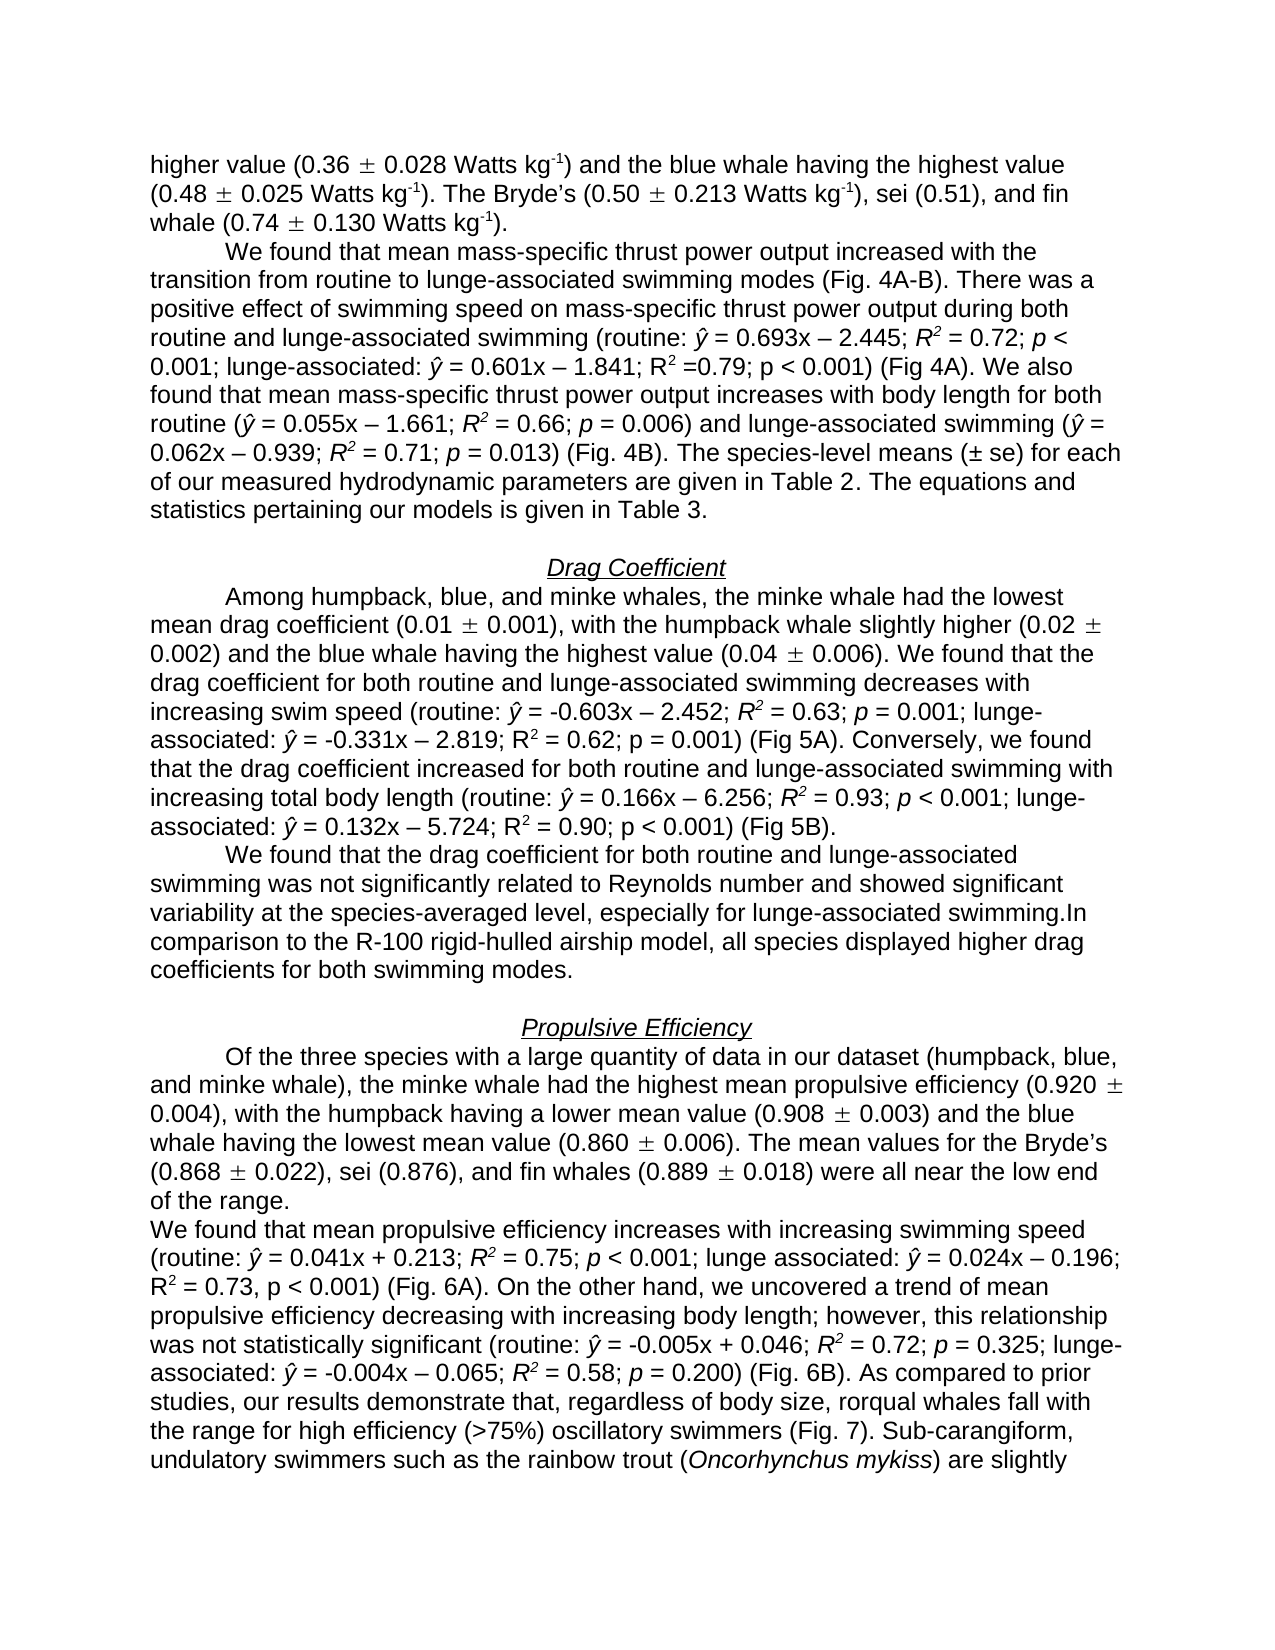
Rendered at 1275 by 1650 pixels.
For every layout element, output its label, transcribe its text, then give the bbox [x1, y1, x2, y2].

text Of the three species with a large quantity of data in our dataset (humpback, blue, and minke whale), the minke whale had the highest mean propulsive efficiency (0.920 0.004), with the humpback having a lower mean value (0.908 0.003) and the blue whale having the lowest mean value (0.860 0.006). The mean values for the Bryde’s (0.868 0.022), sei (0.876), and fin whales (0.889 0.018) were all near the low end of the range. [150, 1042, 1125, 1215]
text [150, 1215, 1125, 1473]
text We found that the drag coefficient for both routine and lunge-associated swimming was not significantly related to Reynolds number and showed significant variability at the species-averaged level, especially for lunge-associated swimming.In comparison to the R-100 rigid-hulled airship model, all species displayed higher drag coefficients for both swimming modes. [150, 841, 1125, 984]
text Drag Coefficient [150, 553, 1125, 582]
text Propulsive Efficiency [150, 1013, 1125, 1042]
text We found that mean mass-specific thrust power output increased with the transition from routine to lunge-associated swimming modes (Fig. 4A-B). There was a positive effect of swimming speed on mass-specific thrust power output during both routine and lunge-associated swimming (routine: ŷ = 0.693x – 2.445; R2 = 0.72; p < 0.001; lunge-associated: ŷ = 0.601x – 1.841; R2 =0.79; p < 0.001) (Fig 4A). We also found that mean mass-specific thrust power output increases with body length for both routine (ŷ = 0.055x – 1.661; R2 = 0.66; p = 0.006) and lunge-associated swimming (ŷ = 0.062x – 0.939; R2 = 0.71; p = 0.013) (Fig. 4B). The species-level means (± se) for each of our measured hydrodynamic parameters are given in Table 2. The equations and statistics pertaining our models is given in Table 3. [150, 237, 1125, 524]
text Among humpback, blue, and minke whales, the minke whale had the lowest mean drag coefficient (0.01 0.001), with the humpback whale slightly higher (0.02 0.002) and the blue whale having the highest value (0.04 0.006). We found that the drag coefficient for both routine and lunge-associated swimming decreases with increasing swim speed (routine: ŷ = -0.603x – 2.452; R2 = 0.63; p = 0.001; lunge-associated: ŷ = -0.331x – 2.819; R2 = 0.62; p = 0.001) (Fig 5A). Conversely, we found that the drag coefficient increased for both routine and lunge-associated swimming with increasing total body length (routine: ŷ = 0.166x – 6.256; R2 = 0.93; p < 0.001; lunge-associated: ŷ = 0.132x – 5.724; R2 = 0.90; p < 0.001) (Fig 5B). [150, 582, 1125, 841]
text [150, 150, 1125, 237]
